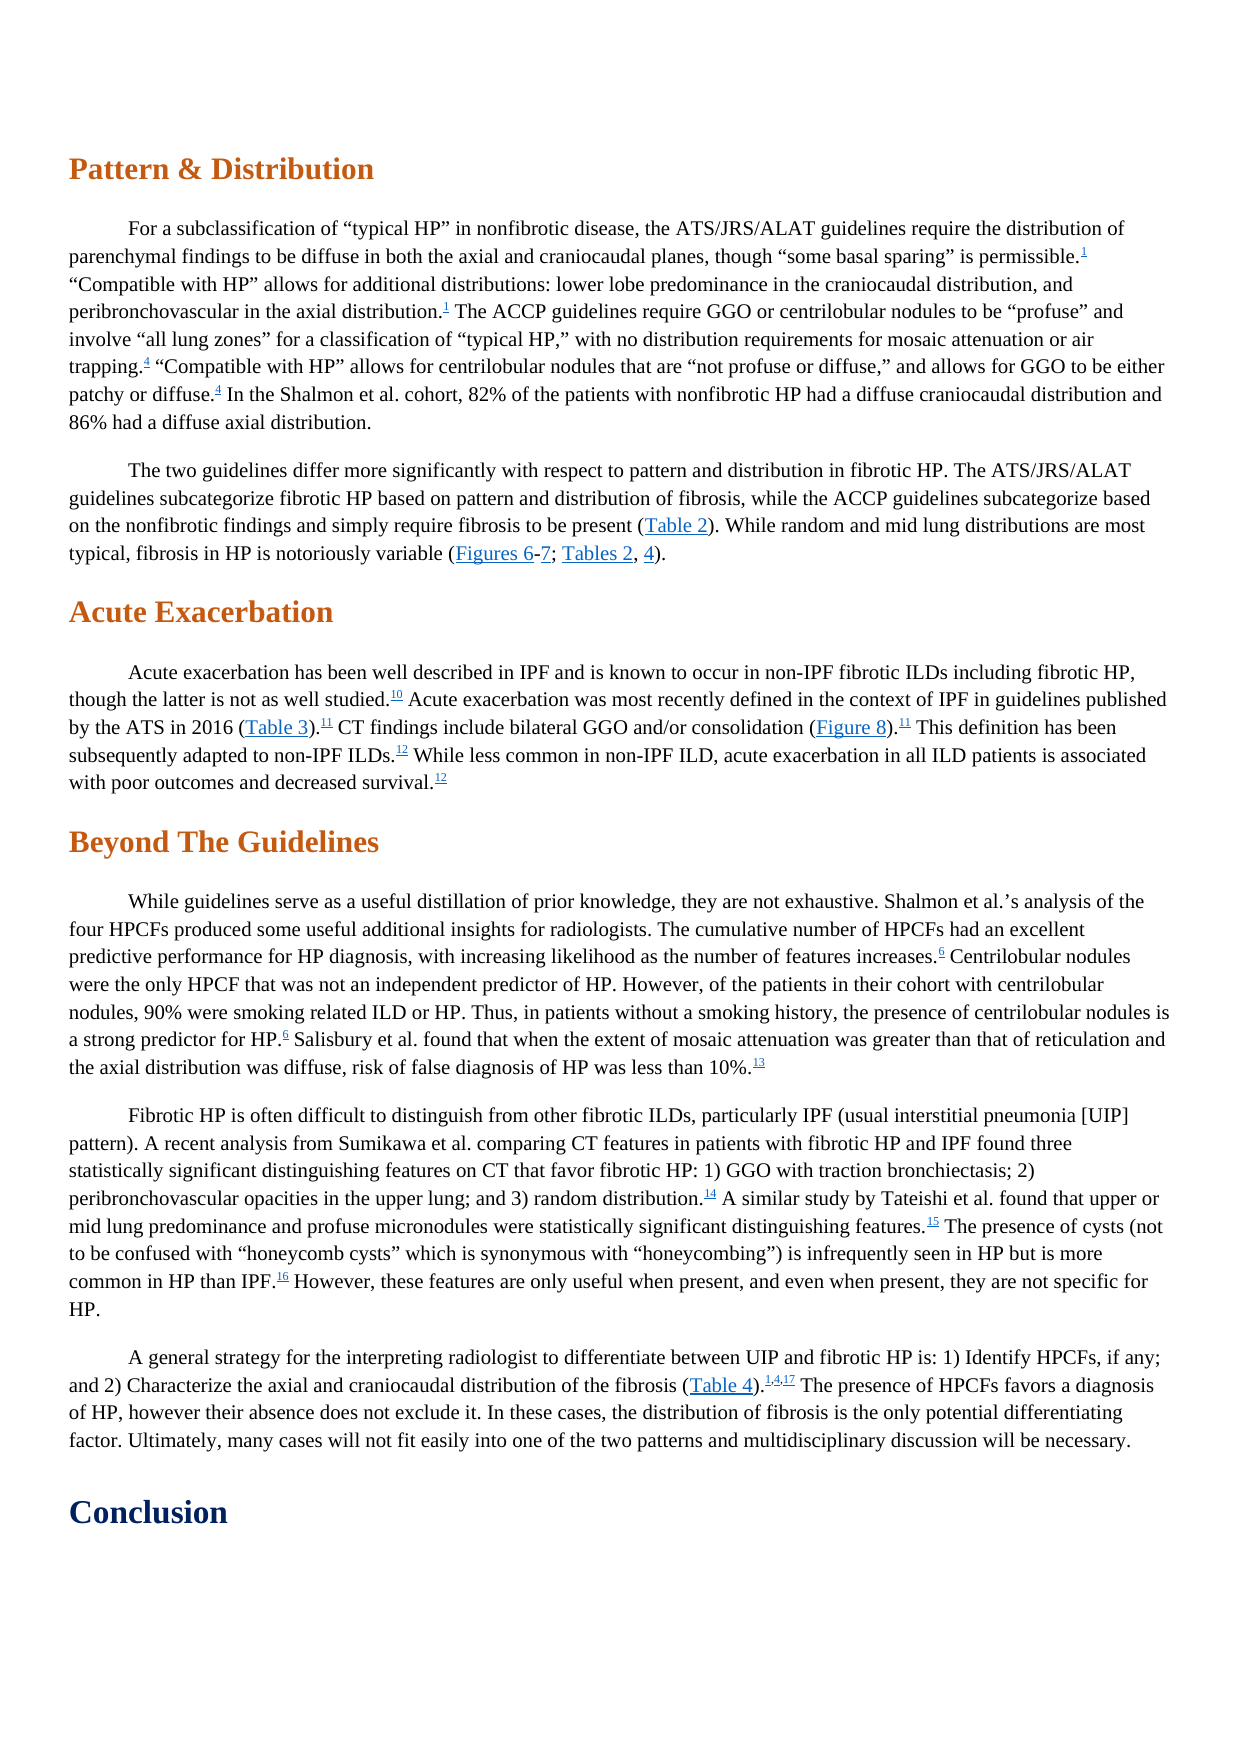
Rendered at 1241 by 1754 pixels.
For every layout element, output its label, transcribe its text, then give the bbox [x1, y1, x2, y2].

text Fibrotic HP is often difficult to distinguish from other fibrotic ILDs, particularly IPF (usual interstitial pneumonia [UIP] pattern). A recent analysis from Sumikawa et al. comparing CT features in patients with fibrotic HP and IPF found three statistically significant distinguishing features on CT that favor fibrotic HP: 1) GGO with traction bronchiectasis; 2) peribronchovascular opacities in the upper lung; and 3) random distribution.14 A similar study by Tateishi et al. found that upper or mid lung predominance and profuse micronodules were statistically significant distinguishing features.15 The presence of cysts (not to be confused with “honeycomb cysts” which is synonymous with “honeycombing”) is infrequently seen in HP but is more common in HP than IPF.16 However, these features are only useful when present, and even when present, they are not specific for HP. [69, 1103, 1171, 1321]
text A general strategy for the interpreting radiologist to differentiate between UIP and fibrotic HP is: 1) Identify HPCFs, if any; and 2) Characterize the axial and craniocaudal distribution of the fibrosis (Table 4).1,4,17 The presence of HPCFs favors a diagnosis of HP, however their absence does not exclude it. In these cases, the distribution of fibrosis is the only potential differentiating factor. Ultimately, many cases will not fit easily into one of the two patterns and multidisciplinary discussion will be necessary. [69, 1345, 1171, 1452]
text Acute exacerbation has been well described in IPF and is known to occur in non-IPF fibrotic ILDs including fibrotic HP, though the latter is not as well studied.10 Acute exacerbation was most recently defined in the context of IPF in guidelines published by the ATS in 2016 (Table 3).11 CT findings include bilateral GGO and/or consolidation (Figure 8).11 This definition has been subsequently adapted to non-IPF ILDs.12 While less common in non-IPF ILD, acute exacerbation in all ILD patients is associated with poor outcomes and decreased survival.12 [69, 660, 1171, 794]
text For a subclassification of “typical HP” in nonfibrotic disease, the ATS/JRS/ALAT guidelines require the distribution of parenchymal findings to be diffuse in both the axial and craniocaudal planes, though “some basal sparing” is permissible.1 “Compatible with HP” allows for additional distributions: lower lobe predominance in the craniocaudal distribution, and peribronchovascular in the axial distribution.1 The ACCP guidelines require GGO or centrilobular nodules to be “profuse” and involve “all lung zones” for a classification of “typical HP,” with no distribution requirements for mosaic attenuation or air trapping.4 “Compatible with HP” allows for centrilobular nodules that are “not profuse or diffuse,” and allows for GGO to be either patchy or diffuse.4 In the Shalmon et al. cohort, 82% of the patients with nonfibrotic HP had a diffuse craniocaudal distribution and 86% had a diffuse axial distribution. [69, 216, 1171, 434]
text Conclusion [69, 1493, 1171, 1531]
text The two guidelines differ more significantly with respect to pattern and distribution in fibrotic HP. The ATS/JRS/ALAT guidelines subcategorize fibrotic HP based on pattern and distribution of fibrosis, while the ACCP guidelines subcategorize based on the nonfibrotic findings and simply require fibrosis to be present (Table 2). While random and mid lung distributions are most typical, fibrosis in HP is notoriously variable (Figures 6-7; Tables 2, 4). [69, 458, 1171, 565]
text Pattern & Distribution [69, 150, 1171, 186]
text Beyond The Guidelines [69, 823, 1171, 859]
text Acute Exacerbation [69, 593, 1171, 629]
text While guidelines serve as a useful distillation of prior knowledge, they are not exhaustive. Shalmon et al.’s analysis of the four HPCFs produced some useful additional insights for radiologists. The cumulative number of HPCFs had an excellent predictive performance for HP diagnosis, with increasing likelihood as the number of features increases.6 Centrilobular nodules were the only HPCF that was not an independent predictor of HP. However, of the patients in their cohort with centrilobular nodules, 90% were smoking related ILD or HP. Thus, in patients without a smoking history, the presence of centrilobular nodules is a strong predictor for HP.6 Salisbury et al. found that when the extent of mosaic attenuation was greater than that of reticulation and the axial distribution was diffuse, risk of false diagnosis of HP was less than 10%.13 [69, 889, 1171, 1079]
